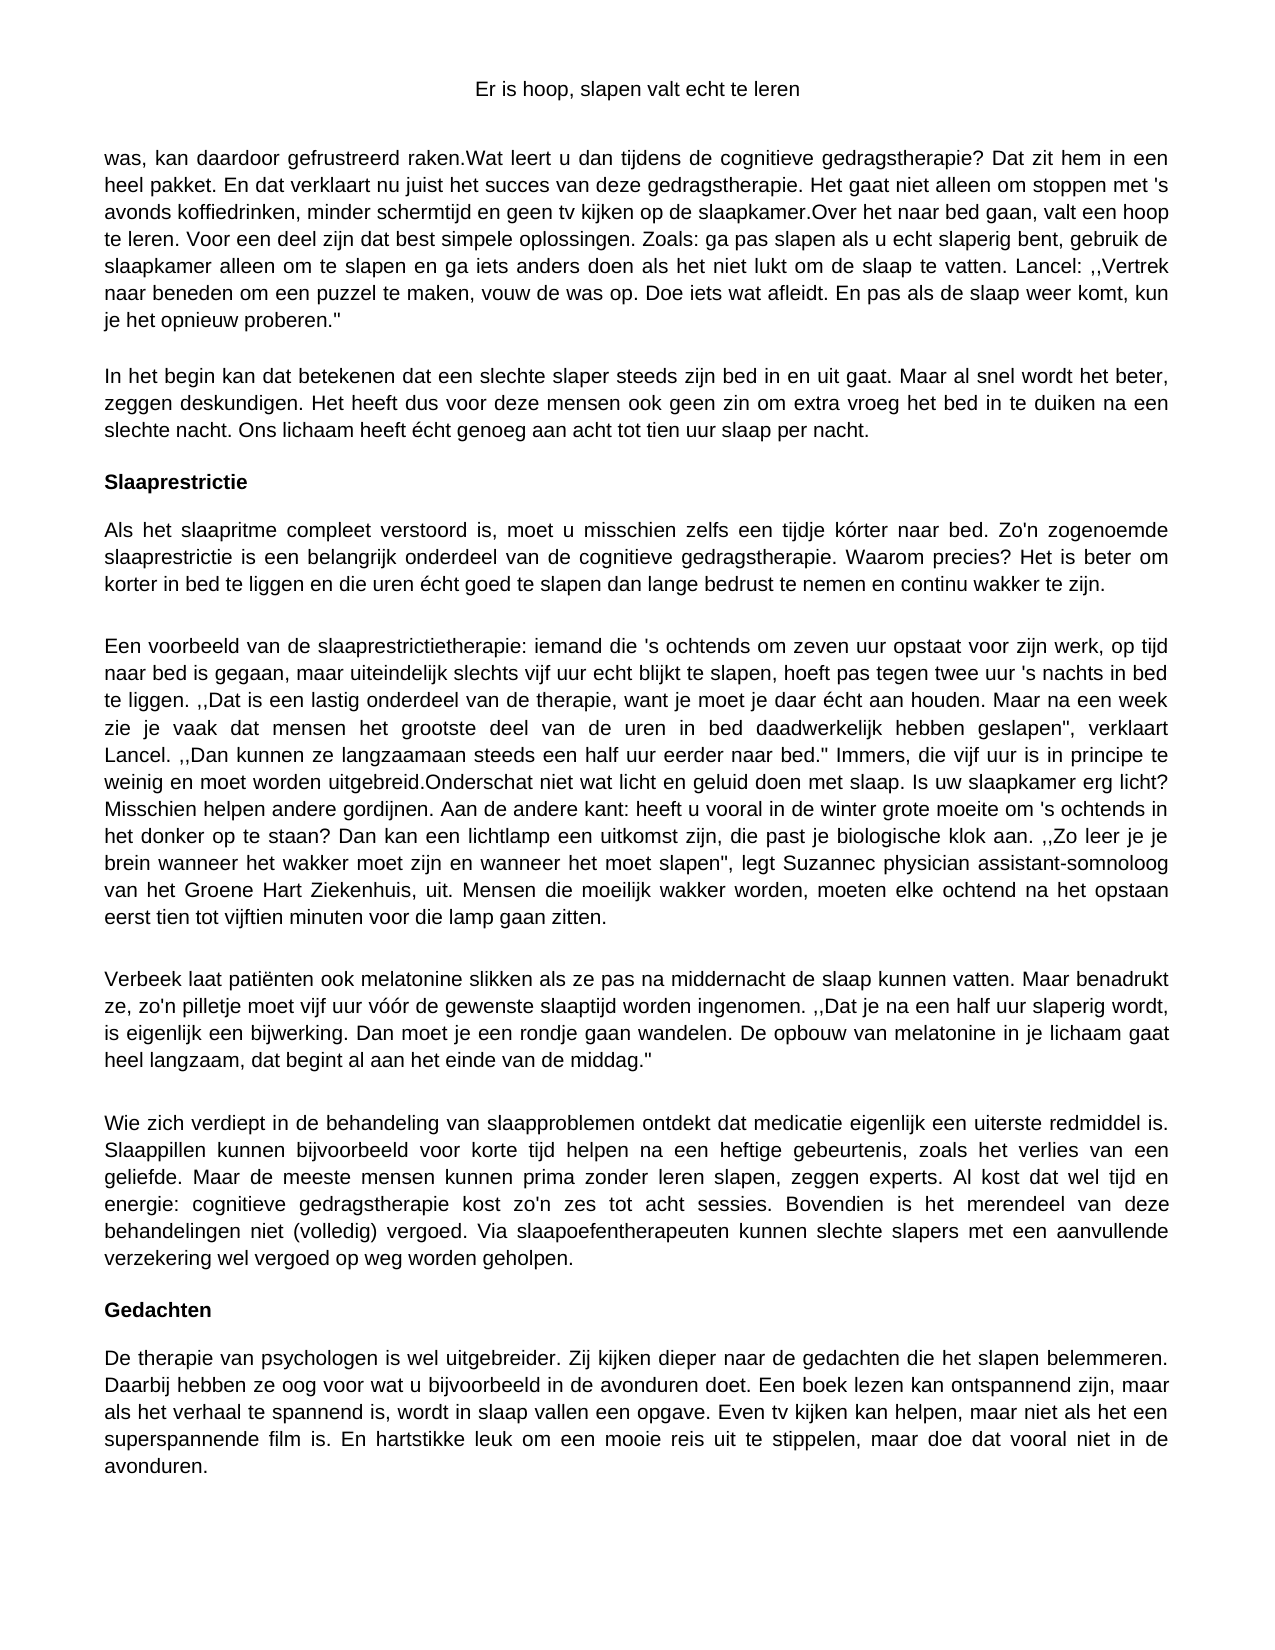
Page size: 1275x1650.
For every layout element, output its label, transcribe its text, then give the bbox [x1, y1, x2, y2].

text Wie zich verdiept in de behandeling van slaapproblemen ontdekt dat medicatie eigenlijk een uiterste redmiddel is. Slaappillen kunnen bijvoorbeeld voor korte tijd helpen na een heftige gebeurtenis, zoals het verlies van een geliefde. Maar de meeste mensen kunnen prima zonder leren slapen, zeggen experts. Al kost dat wel tijd en energie: cognitieve gedragstherapie kost zo'n zes tot acht sessies. Bovendien is het merendeel van deze behandelingen niet (volledig) vergoed. Via slaapoefentherapeuten kunnen slechte slapers met een aanvullende verzekering wel vergoed op weg worden geholpen. [104, 1107, 1171, 1270]
text Als het slaapritme compleet verstoord is, moet u misschien zelfs een tijdje kórter naar bed. Zo'n zogenoemde slaaprestrictie is een belangrijk onderdeel van de cognitieve gedragstherapie. Waarom precies? Het is beter om korter in bed te liggen en die uren écht goed te slapen dan lange bedrust te nemen en continu wakker te zijn. [104, 515, 1171, 596]
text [104, 142, 1171, 332]
text Gedachten [104, 1295, 1171, 1322]
text De therapie van psychologen is wel uitgebreider. Zij kijken dieper naar de gedachten die het slapen belemmeren. Daarbij hebben ze oog voor wat u bijvoorbeeld in de avonduren doet. Een boek lezen kan ontspannend zijn, maar als het verhaal te spannend is, wordt in slaap vallen een opgave. Even tv kijken kan helpen, maar niet als het een superspannende film is. En hartstikke leuk om een mooie reis uit te stippelen, maar doe dat vooral niet in de avonduren. [104, 1343, 1171, 1478]
text Een voorbeeld van de slaaprestrictietherapie: iemand die 's ochtends om zeven uur opstaat voor zijn werk, op tijd naar bed is gegaan, maar uiteindelijk slechts vijf uur echt blijkt te slapen, hoeft pas tegen twee uur 's nachts in bed te liggen. ,,Dat is een lastig onderdeel van de therapie, want je moet je daar écht aan houden. Maar na een week zie je vaak dat mensen het grootste deel van de uren in bed daadwerkelijk hebben geslapen", verklaart Lancel. ,,Dan kunnen ze langzaamaan steeds een half uur eerder naar bed." Immers, die vijf uur is in principe te weinig en moet worden uitgebreid.Onderschat niet wat licht en geluid doen met slaap. Is uw slaapkamer erg licht? Misschien helpen andere gordijnen. Aan de andere kant: heeft u vooral in de winter grote moeite om 's ochtends in het donker op te staan? Dan kan een lichtlamp een uitkomst zijn, die past je biologische klok aan. ,,Zo leer je je brein wanneer het wakker moet zijn en wanneer het moet slapen", legt Suzannec physician assistant-somnoloog van het Groene Hart Ziekenhuis, uit. Mensen die moeilijk wakker worden, moeten elke ochtend na het opstaan eerst tien tot vijftien minuten voor die lamp gaan zitten. [104, 631, 1171, 929]
text Verbeek laat patiënten ook melatonine slikken als ze pas na middernacht de slaap kunnen vatten. Maar benadrukt ze, zo'n pilletje moet vijf uur vóór de gewenste slaaptijd worden ingenomen. ,,Dat je na een half uur slaperig wordt, is eigenlijk een bijwerking. Dan moet je een rondje gaan wandelen. De opbouw van melatonine in je lichaam gaat heel langzaam, dat begint al aan het einde van de middag." [104, 964, 1171, 1072]
text Slaaprestrictie [104, 467, 1171, 494]
text In het begin kan dat betekenen dat een slechte slaper steeds zijn bed in en uit gaat. Maar al snel wordt het beter, zeggen deskundigen. Het heeft dus voor deze mensen ook geen zin om extra vroeg het bed in te duiken na een slechte nacht. Ons lichaam heeft écht genoeg aan acht tot tien uur slaap per nacht. [104, 361, 1171, 442]
